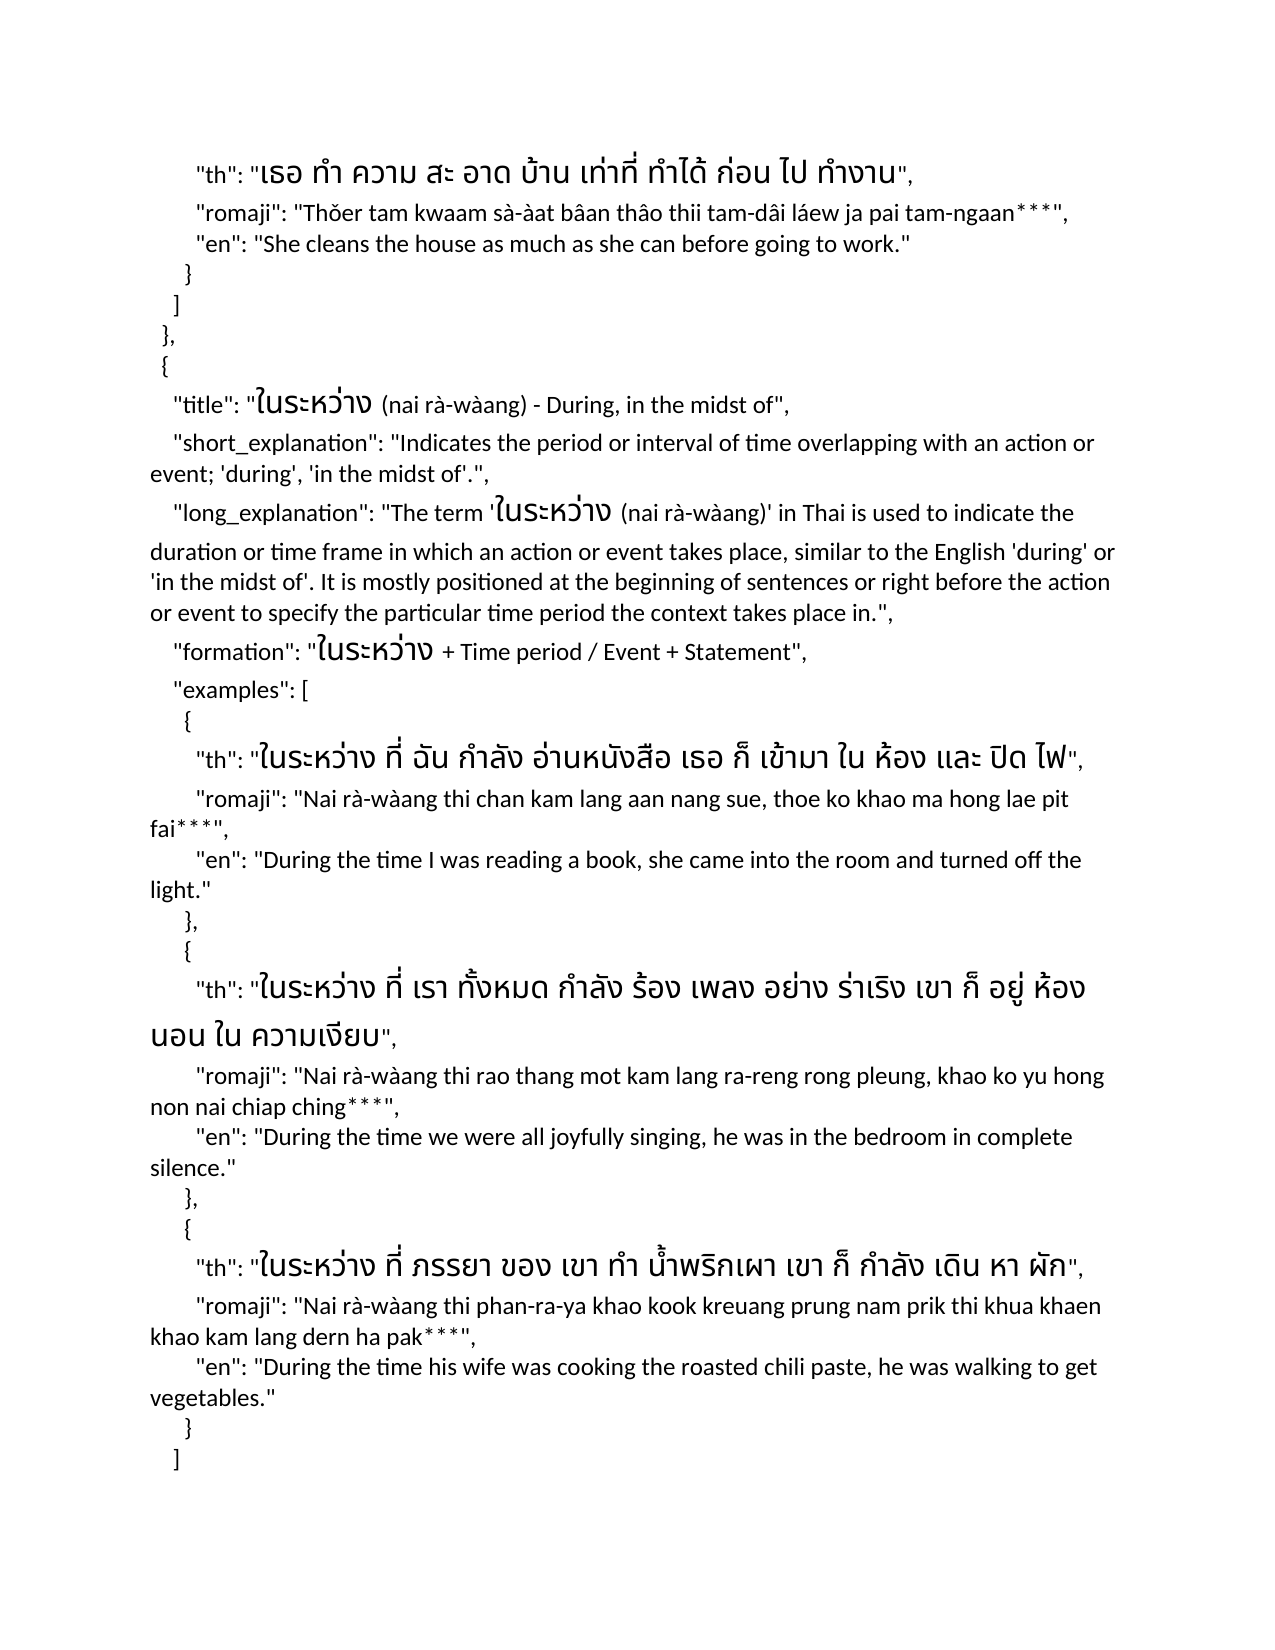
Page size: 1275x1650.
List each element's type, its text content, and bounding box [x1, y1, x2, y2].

text "romaji": "Nai rà-wàang thi rao thang mot kam lang ra-reng rong pleung, khao ko yu hong non nai chiap ching***", [150, 1060, 1125, 1121]
text "examples": [ [150, 674, 1125, 705]
text "th": "ในระหว่าง ที่ ภรรยา ของ เขา ทำ น้ำพริกเผา เขา ก็ กำลัง เดิน หา ผัก", [150, 1243, 1125, 1291]
text } [150, 258, 1125, 289]
text "long_explanation": "The term 'ในระหว่าง (nai rà-wàang)' in Thai is used to indicate the duration or time frame in which an action or event takes place, similar to the English 'during' or 'in the midst of'. It is mostly positioned at the beginning of sentences or right before the action or event to specify the particular time period the context takes place in.", [150, 488, 1125, 627]
text ] [150, 289, 1125, 319]
text }, [150, 905, 1125, 935]
text ] [150, 1443, 1125, 1474]
text "romaji": "Nai rà-wàang thi phan-ra-ya khao kook kreuang prung nam prik thi khua khaen khao kam lang dern ha pak***", [150, 1291, 1125, 1352]
text "short_explanation": "Indicates the period or interval of time overlapping with an action or event; 'during', 'in the midst of'.", [150, 427, 1125, 488]
text } [150, 1413, 1125, 1443]
text { [150, 350, 1125, 380]
text "en": "During the time I was reading a book, she came into the room and turned off the light." [150, 844, 1125, 905]
text "th": "เธอ ทำ ความ สะ อาด บ้าน เท่าที่ ทำได้ ก่อน ไป ทำงาน", [150, 150, 1125, 197]
text }, [150, 1182, 1125, 1213]
text { [150, 935, 1125, 966]
text "en": "During the time his wife was cooking the roasted chili paste, he was walking to get vegetables." [150, 1352, 1125, 1413]
text "en": "She cleans the house as much as she can before going to work." [150, 228, 1125, 258]
text { [150, 1213, 1125, 1243]
text "th": "ในระหว่าง ที่ ฉัน กำลัง อ่านหนังสือ เธอ ก็ เข้ามา ใน ห้อง และ ปิด ไฟ", [150, 736, 1125, 783]
text "formation": "ในระหว่าง + Time period / Event + Statement", [150, 627, 1125, 674]
text "title": "ในระหว่าง (nai rà-wàang) - During, in the midst of", [150, 380, 1125, 427]
text "romaji": "Thǒer tam kwaam sà-àat bâan thâo thii tam-dâi láew ja pai tam-ngaan***", [150, 197, 1125, 228]
text }, [150, 319, 1125, 350]
text { [150, 705, 1125, 736]
text "en": "During the time we were all joyfully singing, he was in the bedroom in complete silence." [150, 1121, 1125, 1182]
text "romaji": "Nai rà-wàang thi chan kam lang aan nang sue, thoe ko khao ma hong lae pit fai***", [150, 783, 1125, 844]
text "th": "ในระหว่าง ที่ เรา ทั้งหมด กำลัง ร้อง เพลง อย่าง ร่าเริง เขา ก็ อยู่ ห้องนอน ใน ความเงียบ", [150, 966, 1125, 1060]
